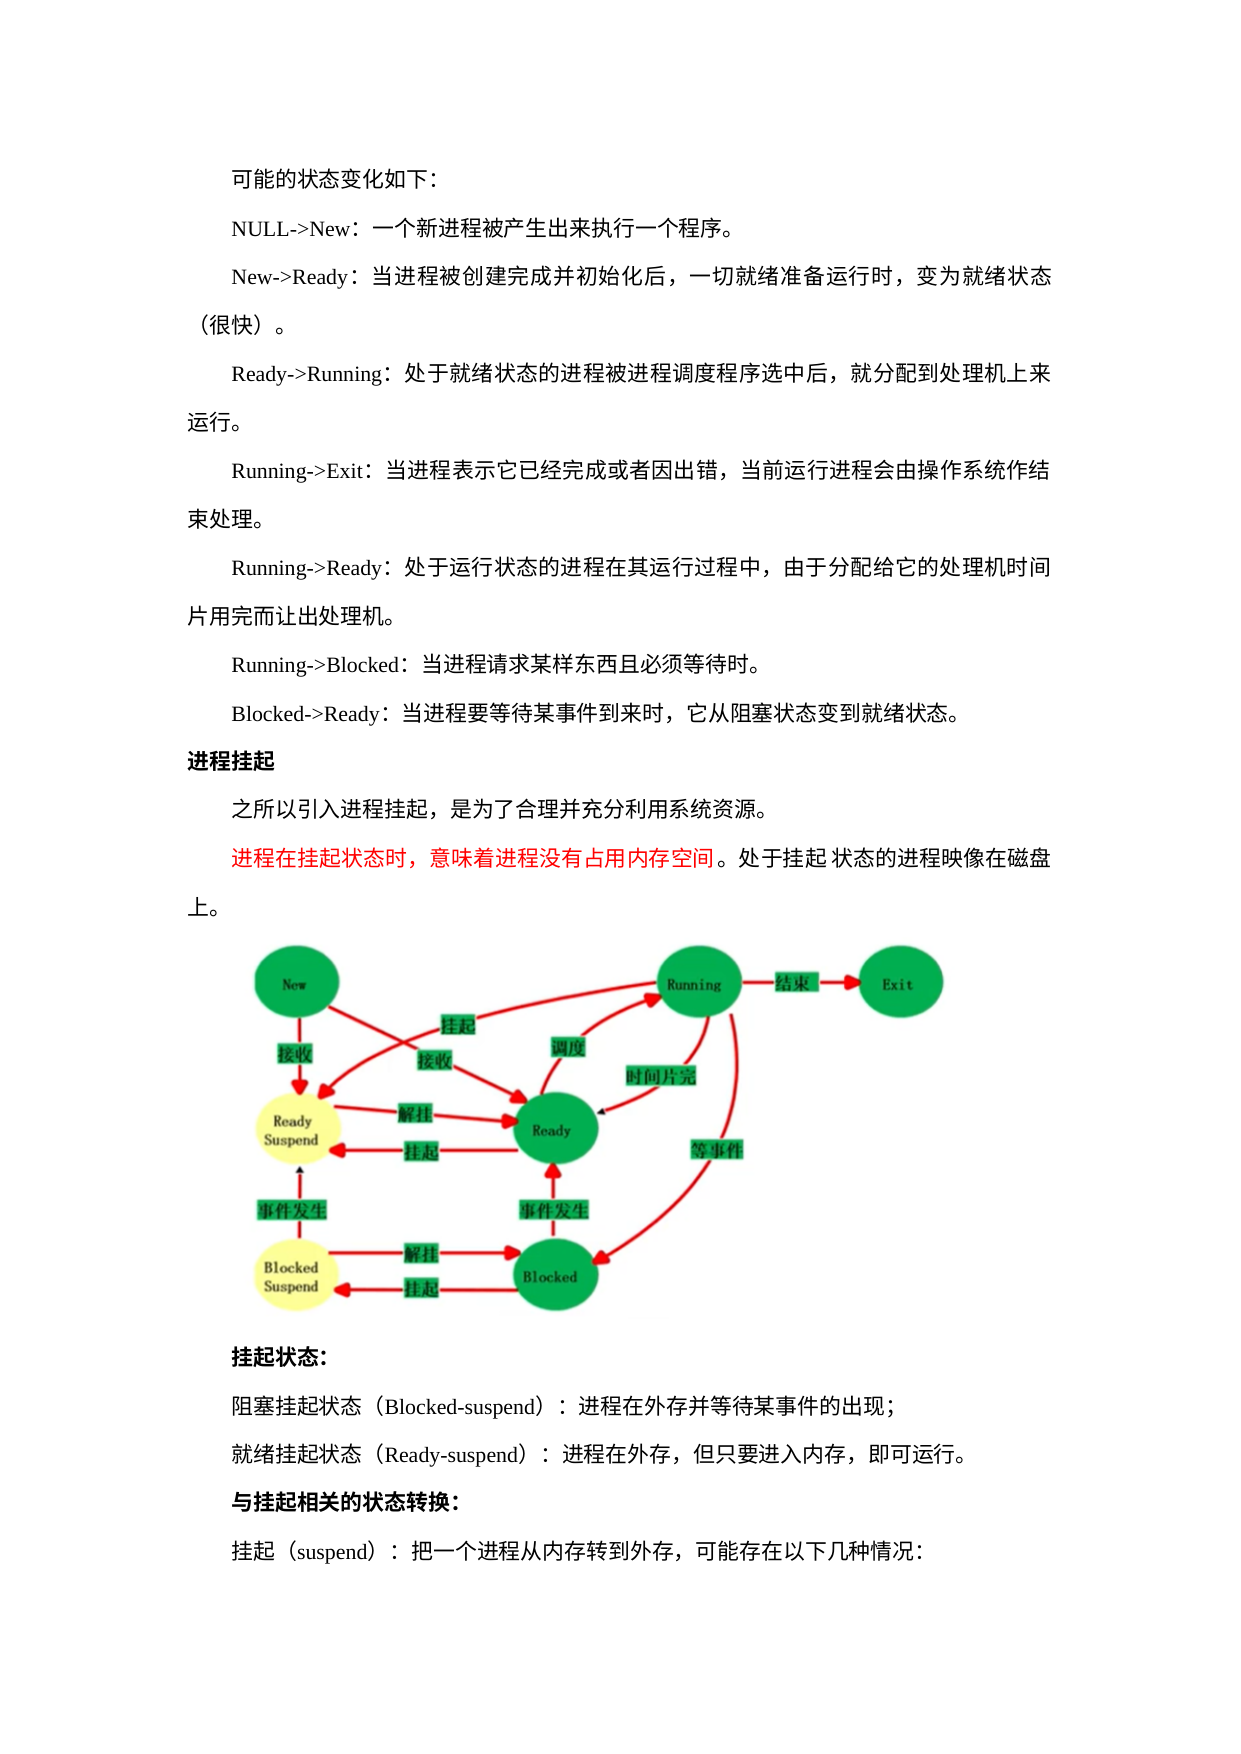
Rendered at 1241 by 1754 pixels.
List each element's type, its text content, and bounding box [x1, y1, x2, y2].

subtitle 进程挂起 [187, 744, 1053, 776]
text Running->Blocked：当进程请求某样东西且必须等待时。 [187, 647, 1053, 679]
text NULL->New：一个新进程被产生出来执行一个程序。 [187, 210, 1053, 243]
text Ready->Running：处于就绪状态的进程被进程调度程序选中后，就分配到处理机上来运行。 [187, 356, 1053, 437]
text 与挂起相关的状态转换： [187, 1485, 1053, 1517]
text Running->Exit：当进程表示它已经完成或者因出错，当前运行进程会由操作系统作结束处理。 [187, 453, 1053, 534]
text 就绪挂起状态（Ready-suspend）：进程在外存，但只要进入内存，即可运行。 [187, 1437, 1053, 1469]
picture [225, 937, 1015, 1321]
text 挂起状态： [187, 1340, 1053, 1372]
text 进程在挂起状态时，意味着进程没有占用内存空间。处于挂起 状态的进程映像在磁盘上。 [187, 840, 1053, 922]
text Running->Ready：处于运行状态的进程在其运行过程中，由于分配给它的处理机时间片用完而让出处理机。 [187, 550, 1053, 631]
text 阻塞挂起状态（Blocked-suspend）：进程在外存并等待某事件的出现； [187, 1388, 1053, 1421]
text 挂起（suspend）：把一个进程从内存转到外存，可能存在以下几种情况： [187, 1533, 1053, 1566]
text 之所以引入进程挂起，是为了合理并充分利用系统资源。 [187, 792, 1053, 824]
text New->Ready：当进程被创建完成并初始化后，一切就绪准备运行时，变为就绪状态（很快）。 [187, 259, 1053, 340]
text Blocked->Ready：当进程要等待某事件到来时，它从阻塞状态变到就绪状态。 [187, 695, 1053, 728]
text 可能的状态变化如下： [187, 162, 1053, 194]
